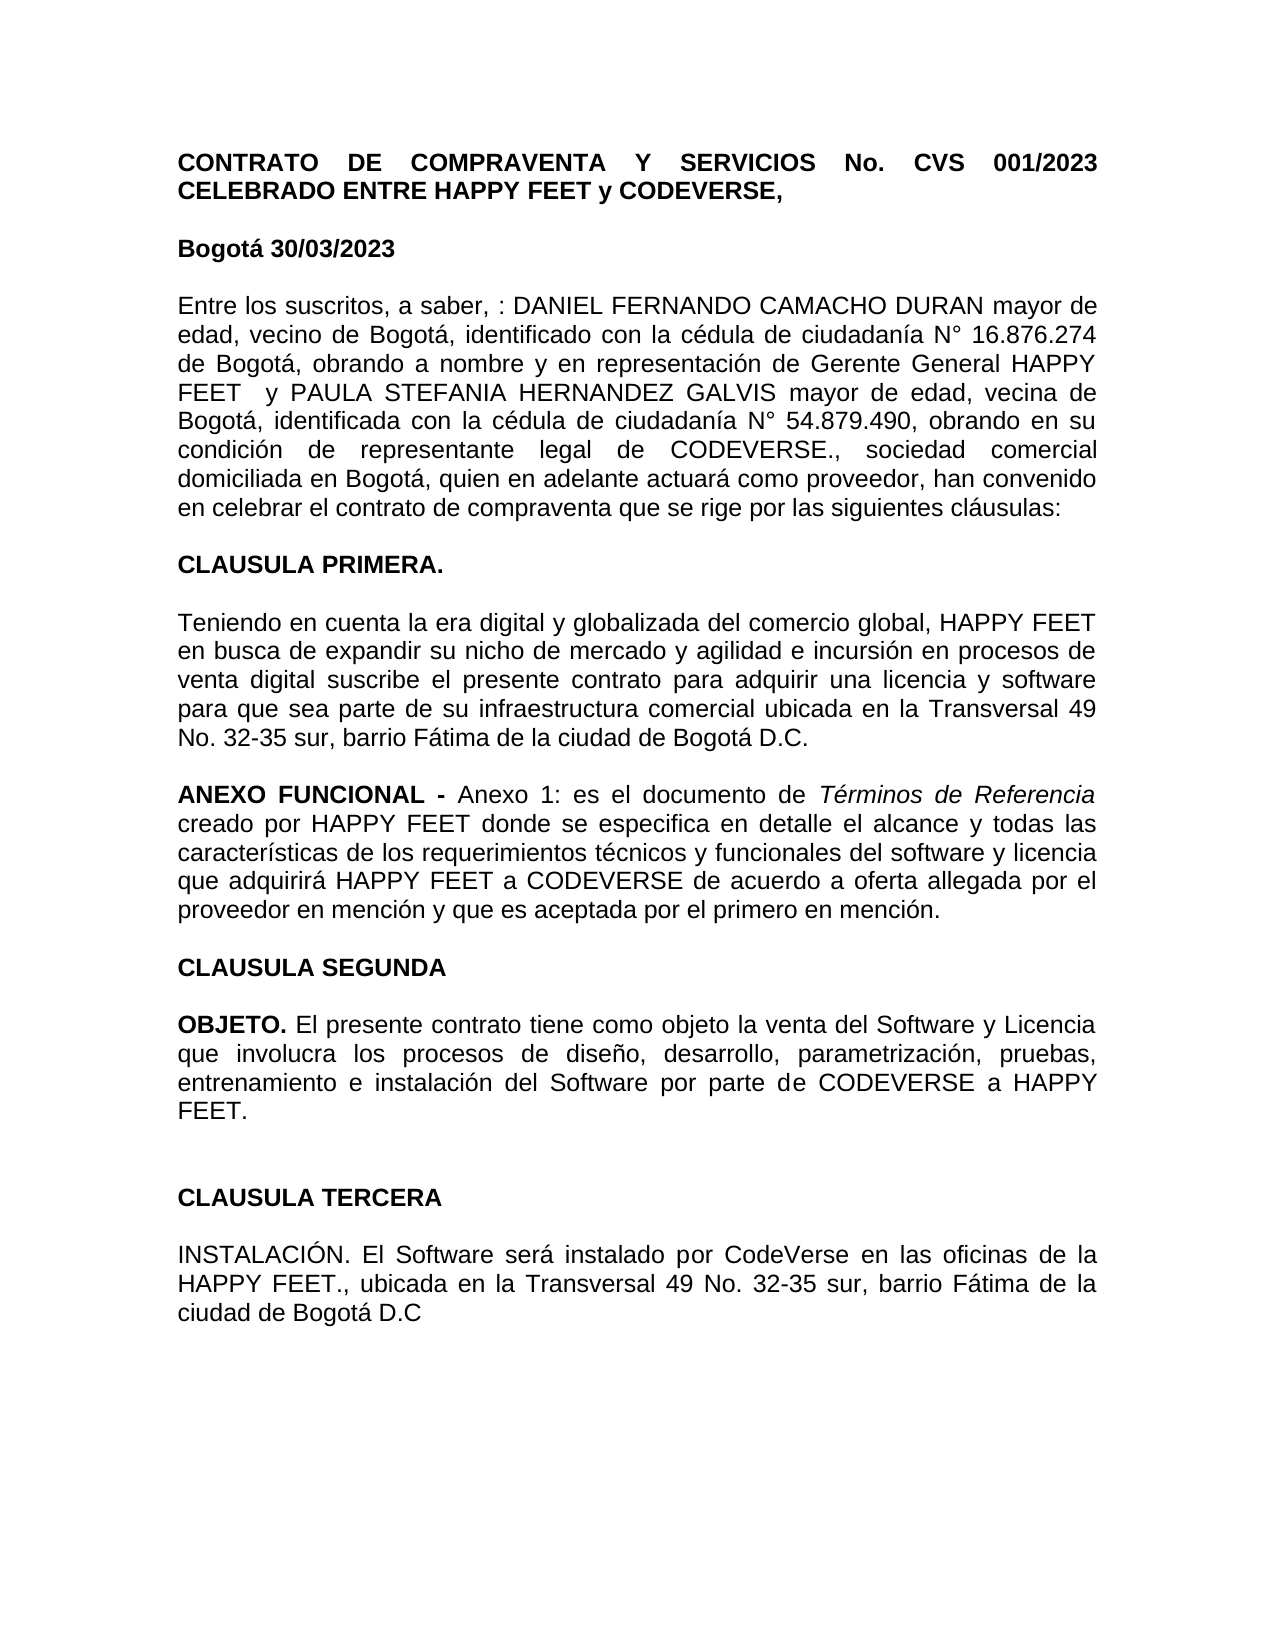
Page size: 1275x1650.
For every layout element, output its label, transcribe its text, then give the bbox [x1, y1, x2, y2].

text CLAUSULA TERCERA [177, 1183, 1098, 1211]
text CLAUSULA PRIMERA. [177, 550, 1098, 579]
text OBJETO. El presente contrato tiene como objeto la venta del Software y Licencia que involucra los procesos de diseño, desarrollo, parametrización, pruebas, entrenamiento e instalación del Software por parte de CODEVERSE a HAPPY FEET. [177, 1010, 1098, 1125]
text Bogotá 30/03/2023 [177, 234, 1098, 263]
text Entre los suscritos, a saber, : DANIEL FERNANDO CAMACHO DURAN mayor de edad, vecino de Bogotá, identificado con la cédula de ciudadanía N° 16.876.274 de Bogotá, obrando a nombre y en representación de Gerente General HAPPY FEET y PAULA STEFANIA HERNANDEZ GALVIS mayor de edad, vecina de Bogotá, identificada con la cédula de ciudadanía N° 54.879.490, obrando en su condición de representante legal de CODEVERSE., sociedad comercial domiciliada en Bogotá, quien en adelante actuará como proveedor, han convenido en celebrar el contrato de compraventa que se rige por las siguientes cláusulas: [177, 291, 1098, 521]
text INSTALACIÓN. El Software será instalado por CodeVerse en las oficinas de la HAPPY FEET., ubicada en la Transversal 49 No. 32-35 sur, barrio Fátima de la ciudad de Bogotá D.C [177, 1240, 1098, 1326]
text Teniendo en cuenta la era digital y globalizada del comercio global, HAPPY FEET en busca de expandir su nicho de mercado y agilidad e incursión en procesos de venta digital suscribe el presente contrato para adquirir una licencia y software para que sea parte de su infraestructura comercial ubicada en la Transversal 49 No. 32-35 sur, barrio Fátima de la ciudad de Bogotá D.C. [177, 608, 1098, 751]
text ANEXO FUNCIONAL - Anexo 1: es el documento de Términos de Referencia creado por HAPPY FEET donde se especifica en detalle el alcance y todas las características de los requerimientos técnicos y funcionales del software y licencia que adquirirá HAPPY FEET a CODEVERSE de acuerdo a oferta allegada por el proveedor en mención y que es aceptada por el primero en mención. [177, 780, 1098, 924]
text CONTRATO DE COMPRAVENTA Y SERVICIOS No. CVS 001/2023 CELEBRADO ENTRE HAPPY FEET y CODEVERSE, [177, 148, 1098, 205]
text CLAUSULA SEGUNDA [177, 953, 1098, 981]
